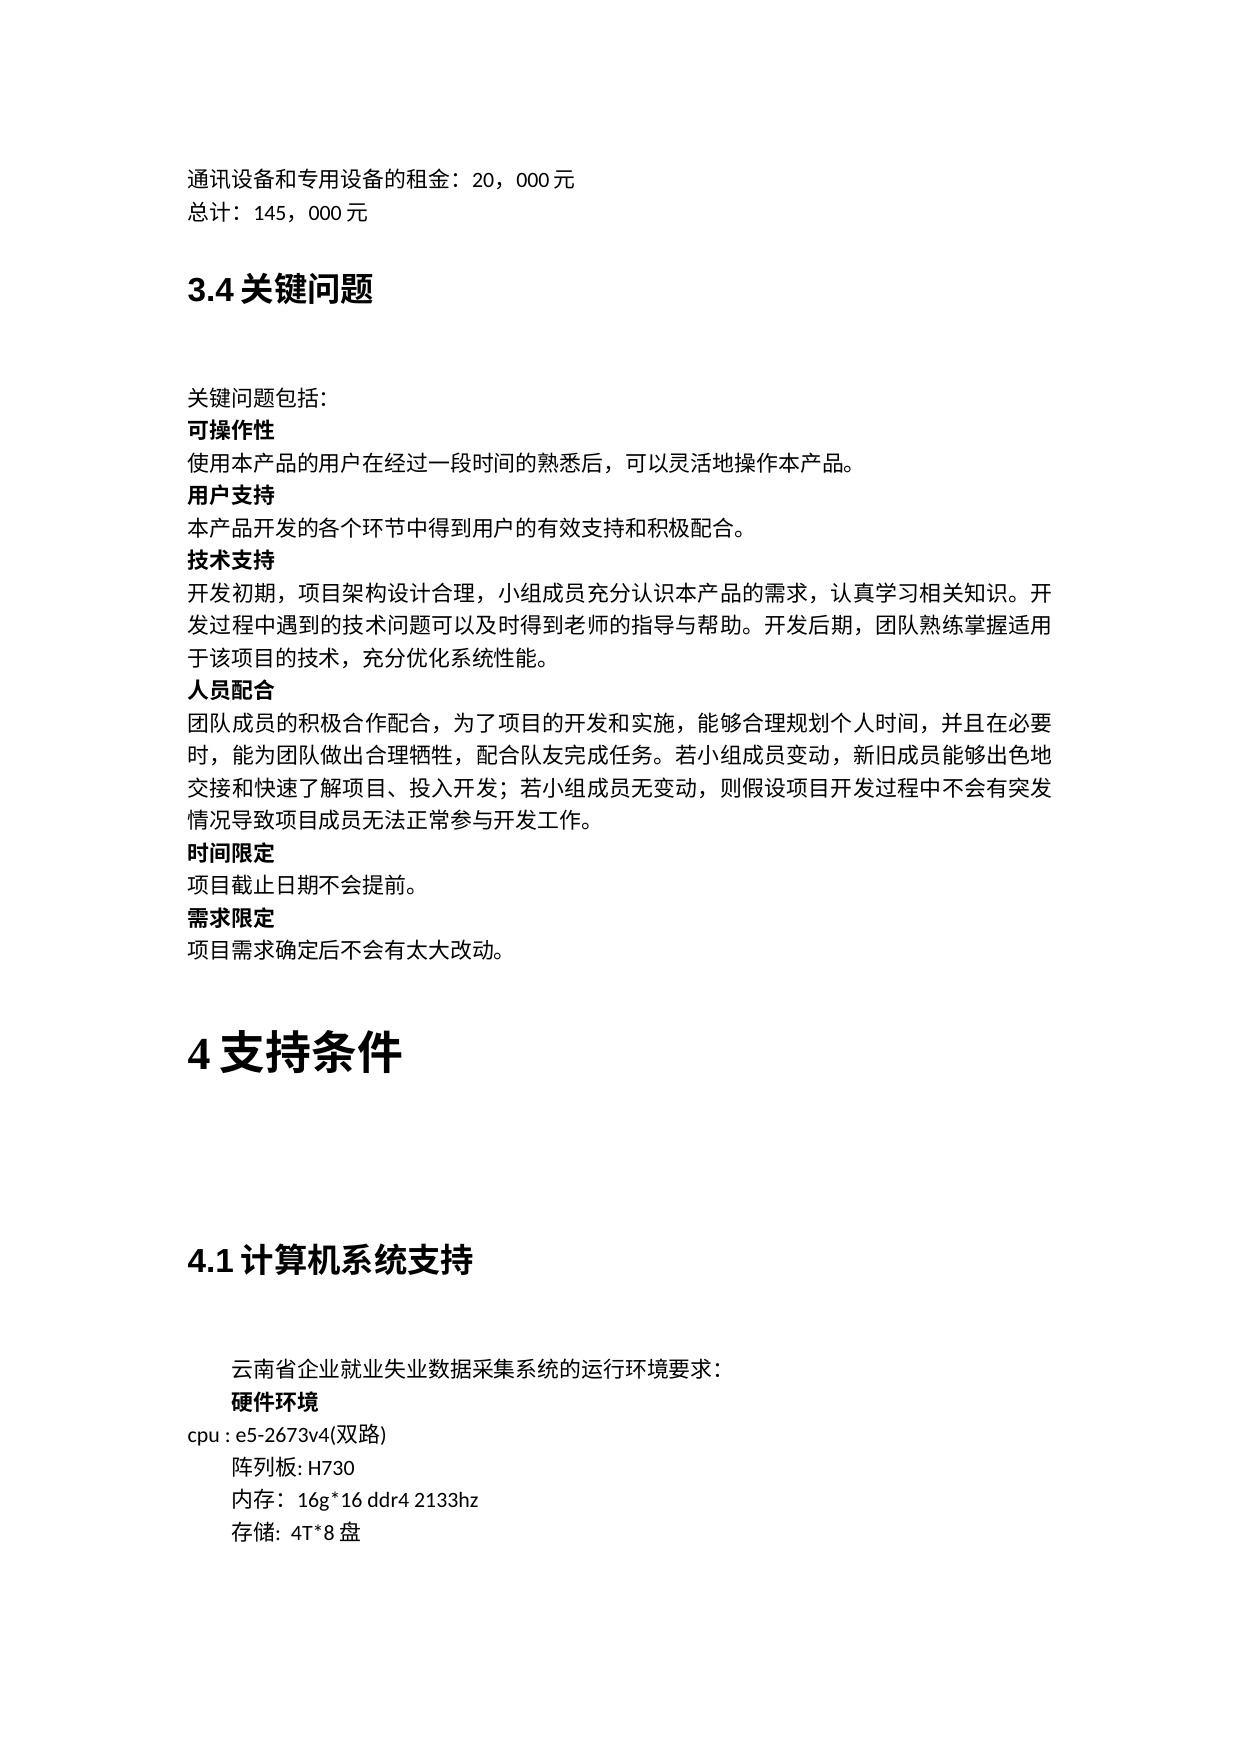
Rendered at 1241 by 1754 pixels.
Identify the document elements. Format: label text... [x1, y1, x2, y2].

subtitle 3.4关键问题 [187, 254, 1053, 319]
text 总计：145，000元 [187, 194, 1053, 227]
text 本产品开发的各个环节中得到用户的有效支持和积极配合。 [187, 510, 1053, 543]
text 需求限定 [187, 900, 1053, 933]
text 开发初期，项目架构设计合理，小组成员充分认识本产品的需求，认真学习相关知识。开发过程中遇到的技术问题可以及时得到老师的指导与帮助。开发后期，团队熟练掌握适用于该项目的技术，充分优化系统性能。 [187, 575, 1053, 673]
text 人员配合 [187, 673, 1053, 705]
text 通讯设备和专用设备的租金：20，000元 [187, 162, 1053, 194]
text 关键问题包括： [187, 380, 1053, 413]
text 技术支持 [187, 543, 1053, 575]
text 内存：16g*16 ddr4 2133hz [187, 1482, 1053, 1514]
subtitle 4.1计算机系统支持 [187, 1225, 1053, 1290]
text cpu : e5-2673v4(双路) [187, 1417, 1053, 1449]
subtitle 4支持条件 [187, 1001, 1053, 1098]
text 团队成员的积极合作配合，为了项目的开发和实施，能够合理规划个人时间，并且在必要时，能为团队做出合理牺牲，配合队友完成任务。若小组成员变动，新旧成员能够出色地交接和快速了解项目、投入开发；若小组成员无变动，则假设项目开发过程中不会有突发情况导致项目成员无法正常参与开发工作。 [187, 705, 1053, 835]
text 存储: 4T*8盘 [187, 1514, 1053, 1547]
text 时间限定 [187, 835, 1053, 868]
text 硬件环境 [187, 1384, 1053, 1417]
text 可操作性 [187, 413, 1053, 445]
text 用户支持 [187, 478, 1053, 510]
text 云南省企业就业失业数据采集系统的运行环境要求： [187, 1352, 1053, 1384]
text 项目截止日期不会提前。 [187, 868, 1053, 900]
text 项目需求确定后不会有太大改动。 [187, 933, 1053, 965]
text 阵列板: H730 [187, 1449, 1053, 1482]
text 使用本产品的用户在经过一段时间的熟悉后，可以灵活地操作本产品。 [187, 445, 1053, 478]
